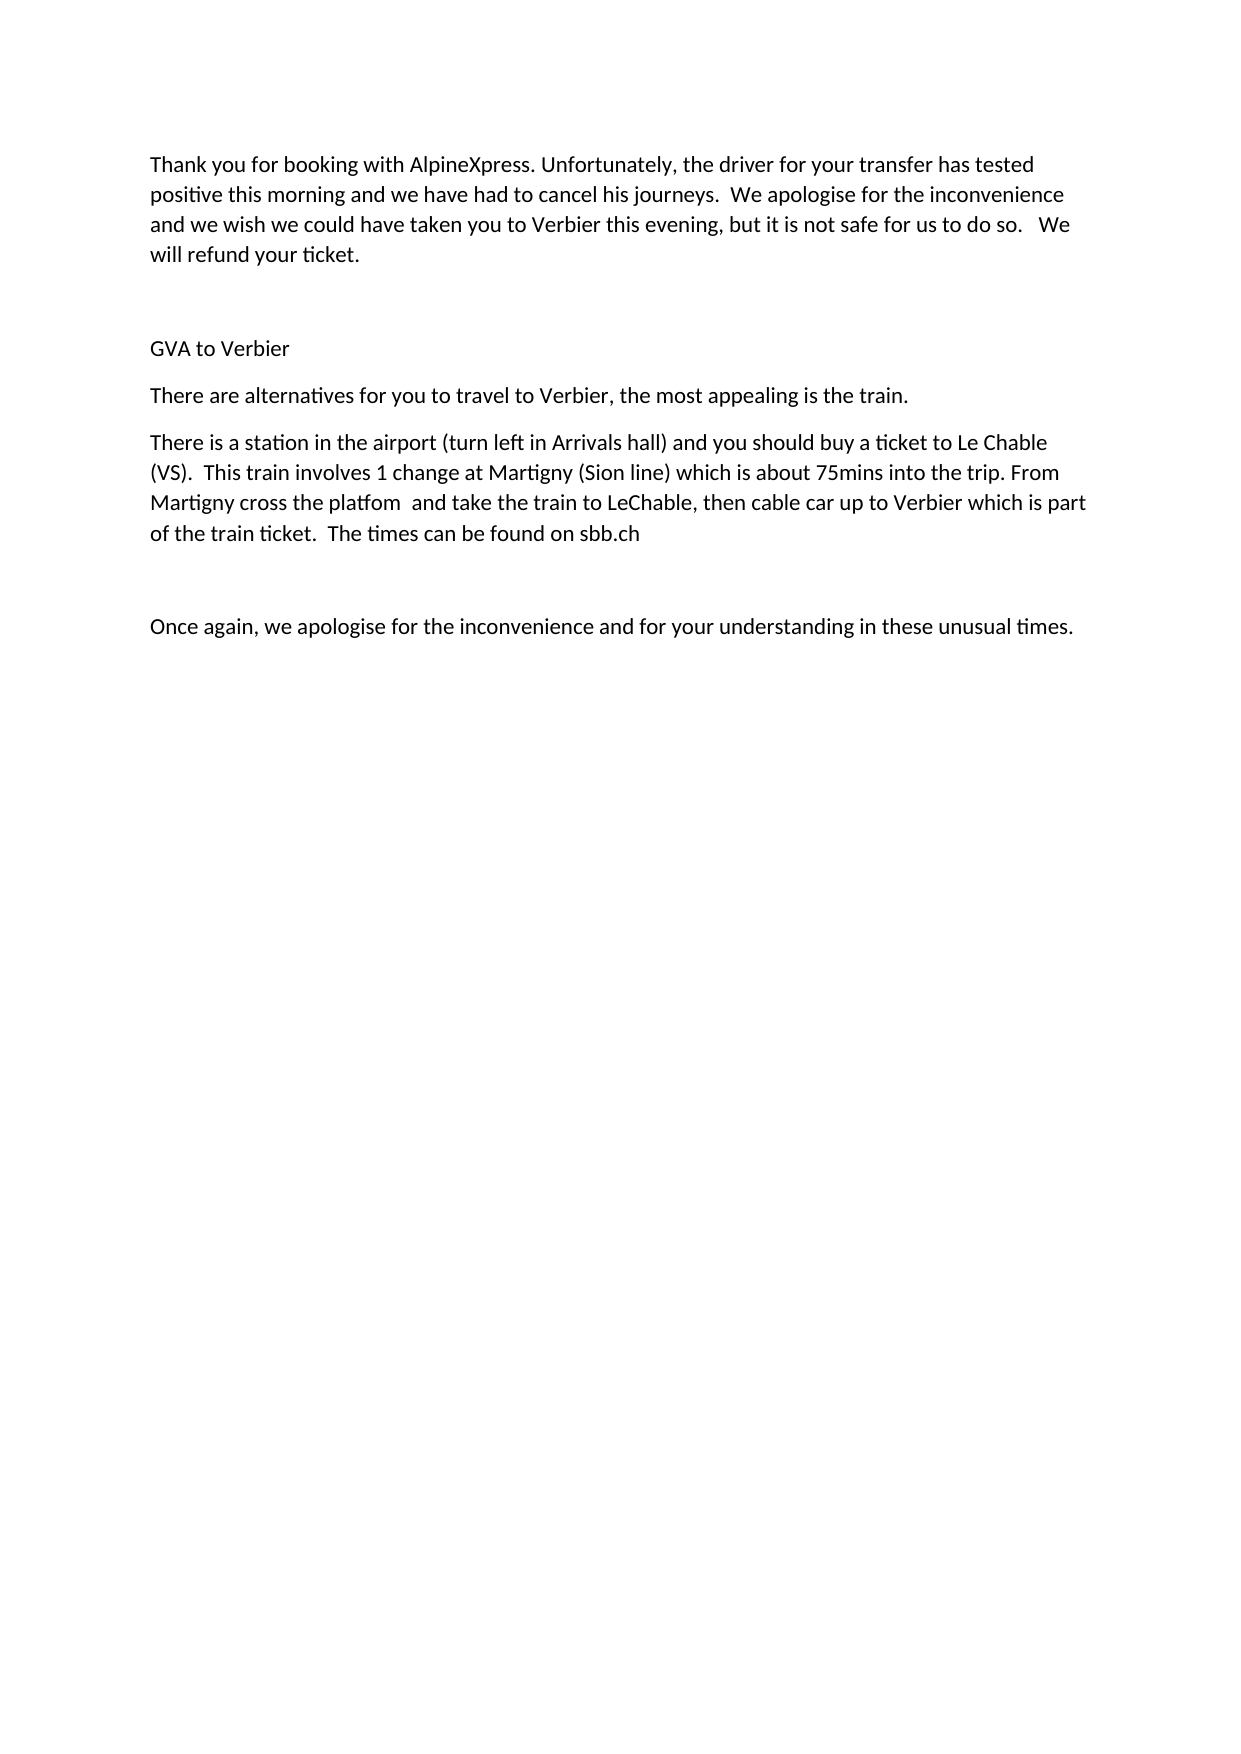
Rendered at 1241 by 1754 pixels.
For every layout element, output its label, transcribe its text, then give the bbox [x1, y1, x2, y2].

text Once again, we apologise for the inconvenience and for your understanding in these unusual times. [150, 612, 1090, 641]
text There is a station in the airport (turn left in Arrivals hall) and you should buy a ticket to Le Chable (VS). This train involves 1 change at Martigny (Sion line) which is about 75mins into the trip. From Martigny cross the platfom and take the train to LeChable, then cable car up to Verbier which is part of the train ticket. The times can be found on sbb.ch [150, 428, 1090, 547]
text There are alternatives for you to travel to Verbier, the most appealing is the train. [150, 381, 1090, 409]
text GVA to Verbier [150, 334, 1090, 362]
text Thank you for booking with AlpineXpress. Unfortunately, the driver for your transfer has tested positive this morning and we have had to cancel his journeys. We apologise for the inconvenience and we wish we could have taken you to Verbier this evening, but it is not safe for us to do so. We will refund your ticket. [150, 150, 1090, 269]
